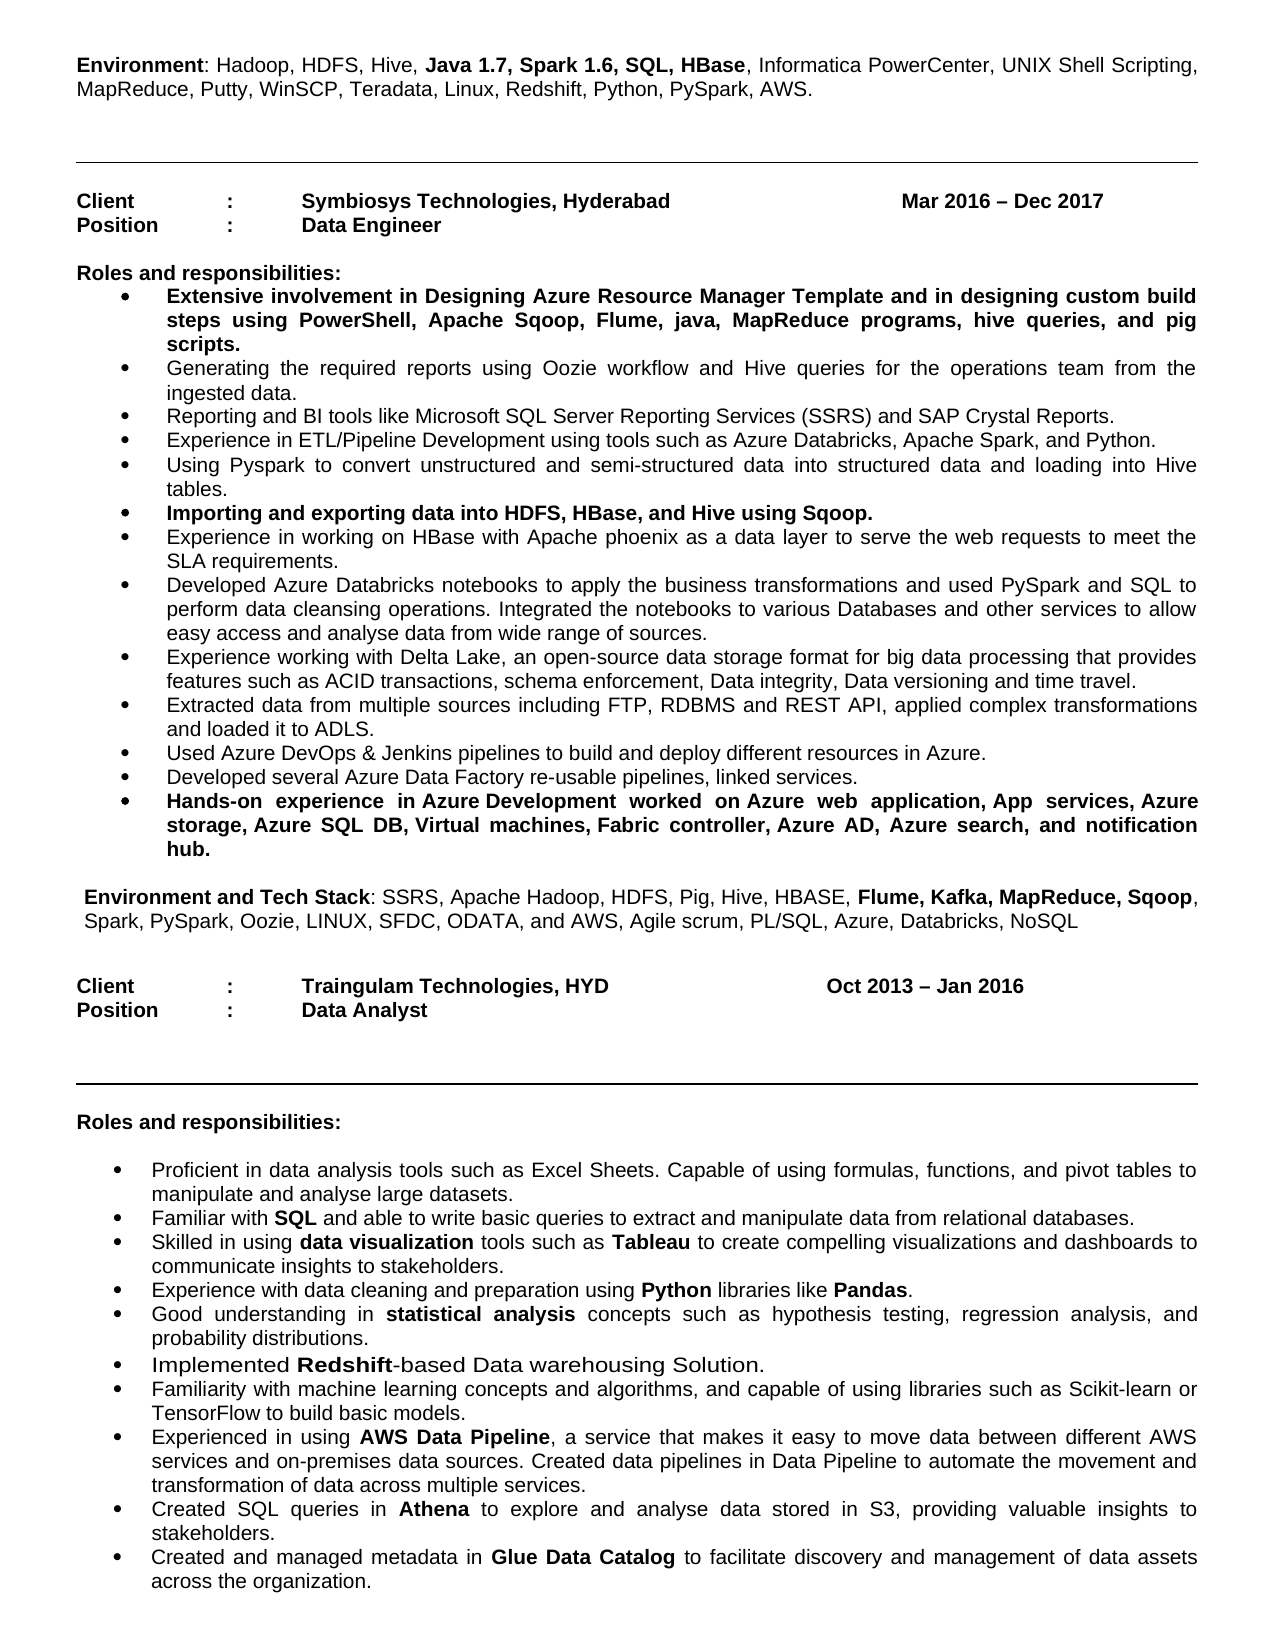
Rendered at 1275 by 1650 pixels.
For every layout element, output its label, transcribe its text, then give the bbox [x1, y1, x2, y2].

list Extracted data from multiple sources including FTP, RDBMS and REST API, applied complex transformations and loaded it to ADLS. [121, 692, 1198, 741]
list Importing and exporting data into HDFS, HBase, and Hive using Sqoop. [121, 500, 1198, 524]
text Client : Traingulam Technologies, HYD Oct 2013 – Jan 2016 [76, 974, 1198, 998]
list Experience with data cleaning and preparation using Python libraries like Pandas. [114, 1278, 1198, 1302]
list Experience in ETL/Pipeline Development using tools such as Azure Databricks, Apache Spark, and Python. [121, 428, 1198, 452]
list Proficient in data analysis tools such as Excel Sheets. Capable of using formulas, functions, and pivot tables to manipulate and analyse large datasets. [114, 1158, 1198, 1206]
list Implemented Redshift-based Data warehousing Solution. [114, 1352, 1198, 1377]
list Created SQL queries in Athena to explore and analyse data stored in S3, providing valuable insights to stakeholders. [114, 1497, 1198, 1544]
text Environment and Tech Stack: SSRS, Apache Hadoop, HDFS, Pig, Hive, HBASE, Flume, Kafka, MapReduce, Sqoop, Spark, PySpark, Oozie, LINUX, SFDC, ODATA, and AWS, Agile scrum, PL/SQL, Azure, Databricks, NoSQL [84, 884, 1198, 932]
list Skilled in using data visualization tools such as Tableau to create compelling visualizations and dashboards to communicate insights to stakeholders. [114, 1230, 1198, 1278]
list Extensive involvement in Designing Azure Resource Manager Template and in designing custom build steps using PowerShell, Apache Sqoop, Flume, java, MapReduce programs, hive queries, and pig scripts. [121, 284, 1198, 356]
text Roles and responsibilities: [76, 1110, 1198, 1134]
list Created and managed metadata in Glue Data Catalog to facilitate discovery and management of data assets across the organization. [114, 1544, 1198, 1593]
text Environment: Hadoop, HDFS, Hive, Java 1.7, Spark 1.6, SQL, HBase, Informatica PowerCenter, UNIX Shell Scripting, MapReduce, Putty, WinSCP, Teradata, Linux, Redshift, Python, PySpark, AWS. [76, 52, 1198, 100]
list Hands-on experience in Azure Development worked on Azure web application, App services, Azure storage, Azure SQL DB, Virtual machines, Fabric controller, Azure AD, Azure search, and notification hub. [121, 789, 1198, 861]
list Used Azure DevOps & Jenkins pipelines to build and deploy different resources in Azure. [121, 741, 1198, 764]
list Reporting and BI tools like Microsoft SQL Server Reporting Services (SSRS) and SAP Crystal Reports. [121, 404, 1198, 428]
list Good understanding in statistical analysis concepts such as hypothesis testing, regression analysis, and probability distributions. [114, 1302, 1198, 1350]
text Position : Data Analyst [76, 998, 1198, 1022]
text Position : Data Engineer [76, 212, 1198, 236]
list Experienced in using AWS Data Pipeline, a service that makes it easy to move data between different AWS services and on-premises data sources. Created data pipelines in Data Pipeline to automate the movement and transformation of data across multiple services. [114, 1424, 1198, 1497]
list Familiar with SQL and able to write basic queries to extract and manipulate data from relational databases. [114, 1206, 1198, 1230]
list Generating the required reports using Oozie workflow and Hive queries for the operations team from the ingested data. [121, 356, 1198, 404]
text Roles and responsibilities: [76, 260, 1198, 284]
text Client : Symbiosys Technologies, Hyderabad Mar 2016 – Dec 2017 [76, 188, 1198, 212]
list Experience in working on HBase with Apache phoenix as a data layer to serve the web requests to meet the SLA requirements. [121, 524, 1198, 572]
list Developed several Azure Data Factory re-usable pipelines, linked services. [121, 764, 1198, 789]
list Developed Azure Databricks notebooks to apply the business transformations and used PySpark and SQL to perform data cleansing operations. Integrated the notebooks to various Databases and other services to allow easy access and analyse data from wide range of sources. [121, 572, 1198, 644]
list Familiarity with machine learning concepts and algorithms, and capable of using libraries such as Scikit-learn or TensorFlow to build basic models. [114, 1377, 1198, 1424]
list Experience working with Delta Lake, an open-source data storage format for big data processing that provides features such as ACID transactions, schema enforcement, Data integrity, Data versioning and time travel. [121, 644, 1198, 692]
list Using Pyspark to convert unstructured and semi-structured data into structured data and loading into Hive tables. [121, 452, 1198, 500]
